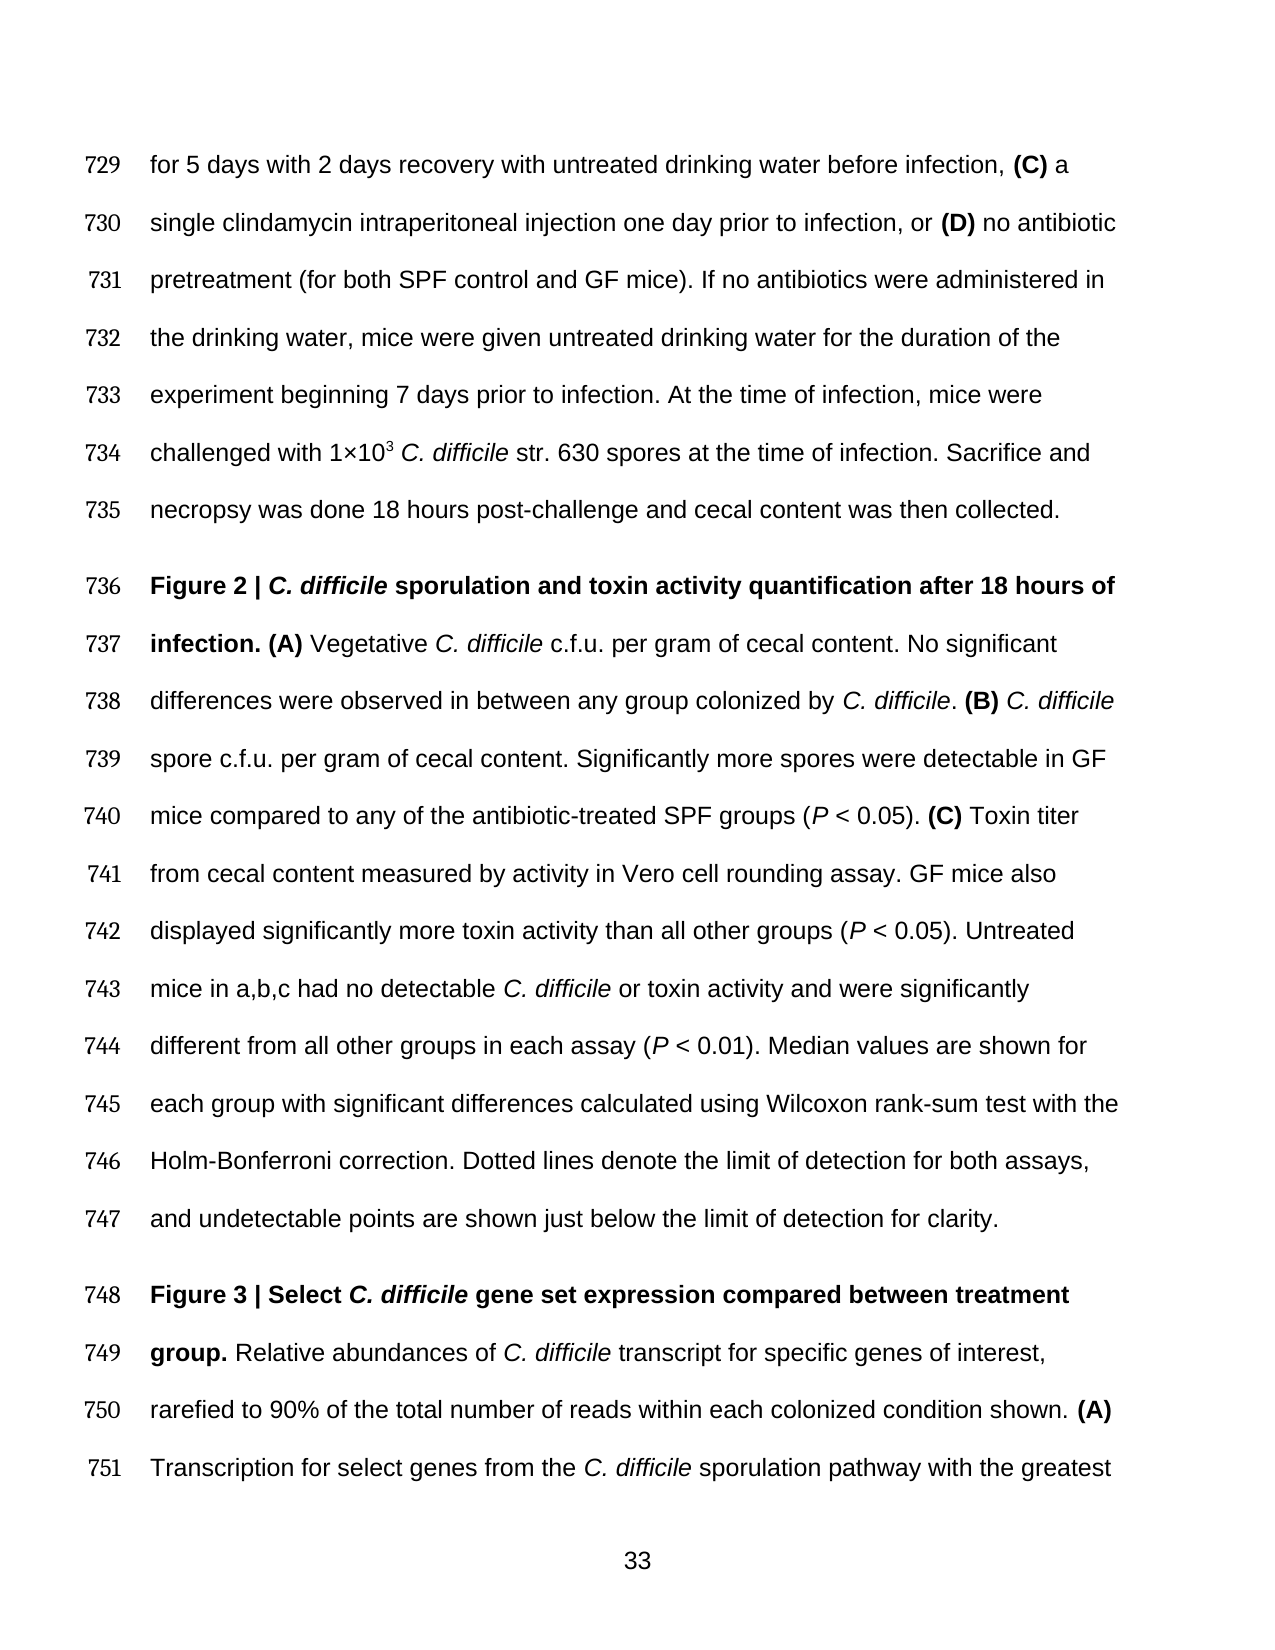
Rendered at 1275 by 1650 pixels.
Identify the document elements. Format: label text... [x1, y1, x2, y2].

text Figure 2 | C. difficile sporulation and toxin activity quantification after 18 hours of infection. (A) Vegetative C. difficile c.f.u. per gram of cecal content. No significant differences were observed in between any group colonized by C. difficile. (B) C. difficile spore c.f.u. per gram of cecal content. Significantly more spores were detectable in GF mice compared to any of the antibiotic-treated SPF groups (P < 0.05). (C) Toxin titer from cecal content measured by activity in Vero cell rounding assay. GF mice also displayed significantly more toxin activity than all other groups (P < 0.05). Untreated mice in a,b,c had no detectable C. difficile or toxin activity and were significantly different from all other groups in each assay (P < 0.01). Median values are shown for each group with significant differences calculated using Wilcoxon rank-sum test with the Holm-Bonferroni correction. Dotted lines denote the limit of detection for both assays, and undetectable points are shown just below the limit of detection for clarity. [150, 571, 1125, 1232]
